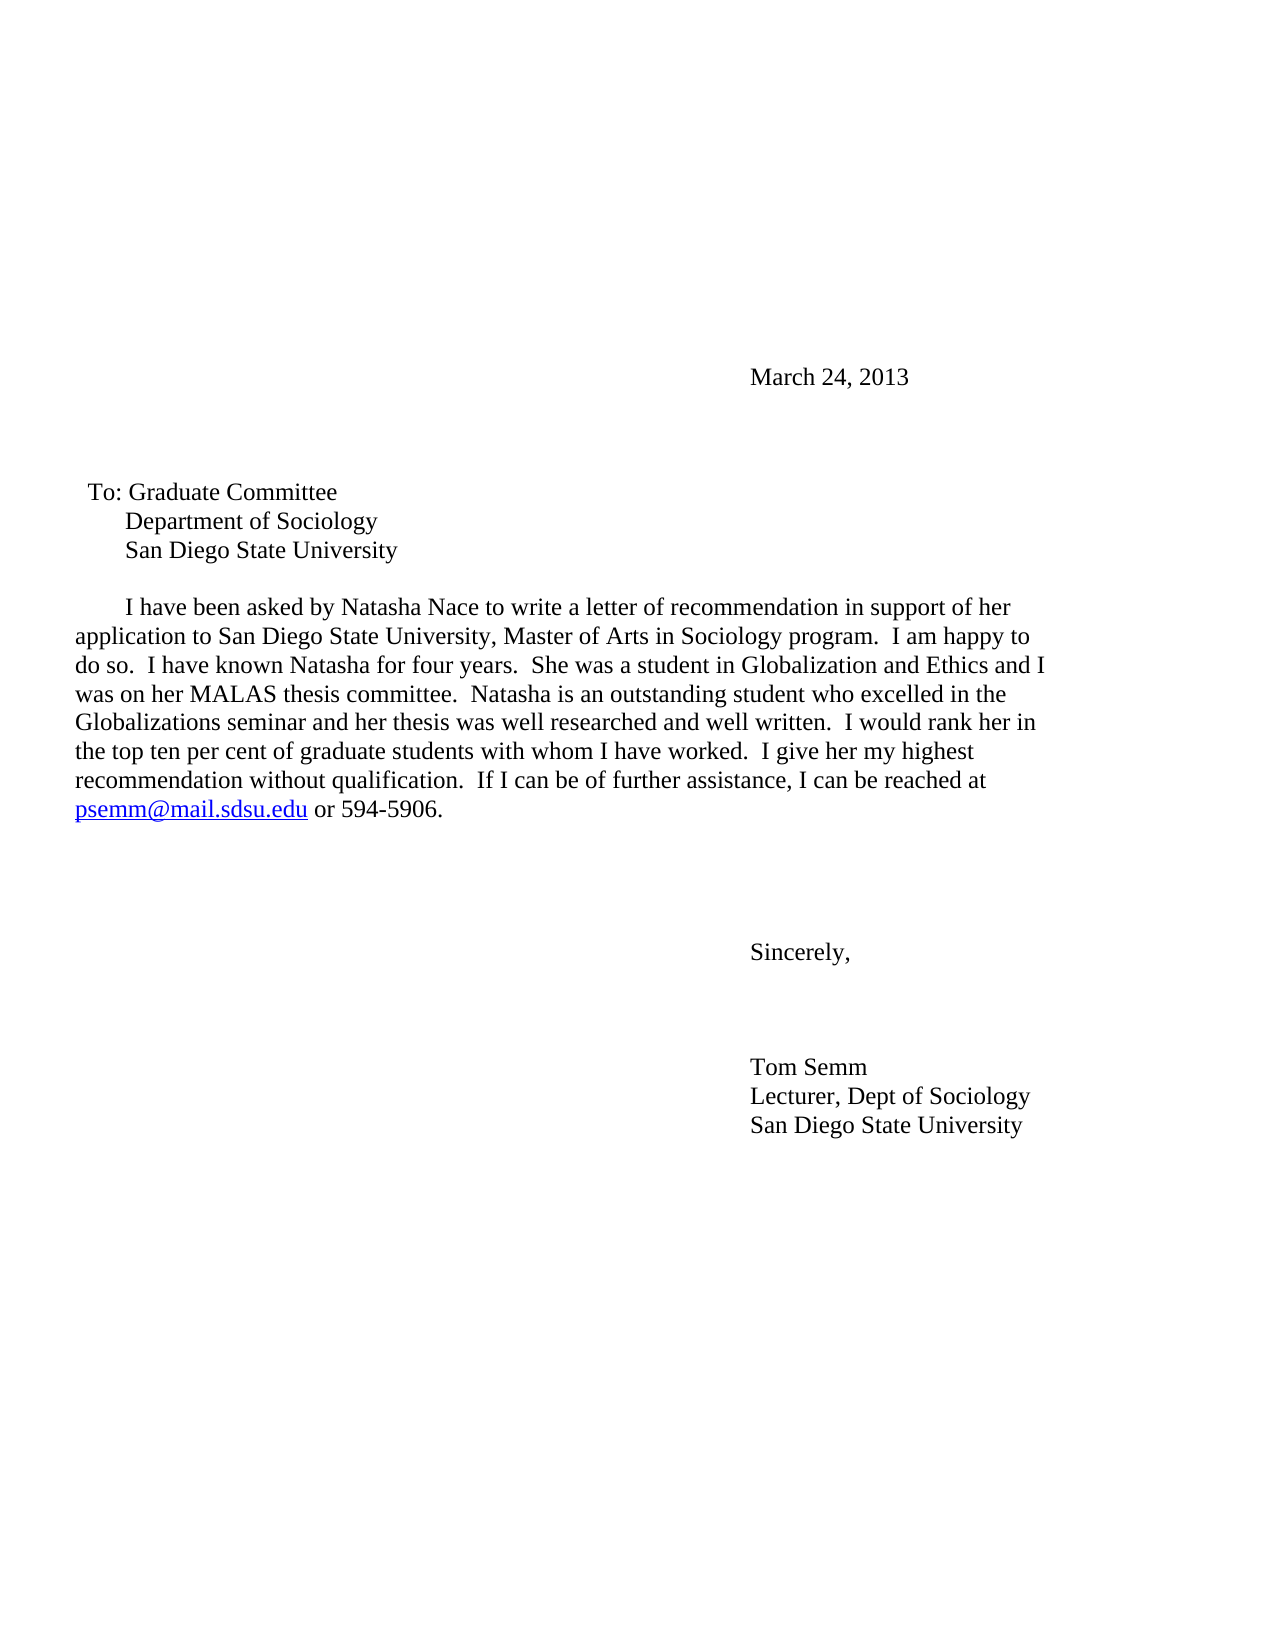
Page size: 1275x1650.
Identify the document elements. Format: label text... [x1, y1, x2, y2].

text To: Graduate Committee [75, 477, 1049, 506]
text Sincerely, [75, 937, 1049, 966]
text Lecturer, Dept of Sociology [75, 1081, 1049, 1139]
text I have been asked by Natasha Nace to write a letter of recommendation in support of her application to , Master of Arts in Sociology program. I am happy to do so. I have known Natasha for four years. She was a student in Globalization and Ethics and I was on her MALAS thesis committee. Natasha is an outstanding student who excelled in the Globalizations seminar and her thesis was well researched and well written. I would rank her in the top ten per cent of graduate students with whom I have worked. I give her my highest recommendation without qualification. If I can be of further assistance, I can be reached at psemm@mail.sdsu.edu or 594-5906. [75, 592, 1049, 822]
text March 24, 2013 [675, 362, 1049, 391]
text Department of Sociology [75, 506, 1049, 535]
text Tom Semm [75, 1052, 1049, 1081]
